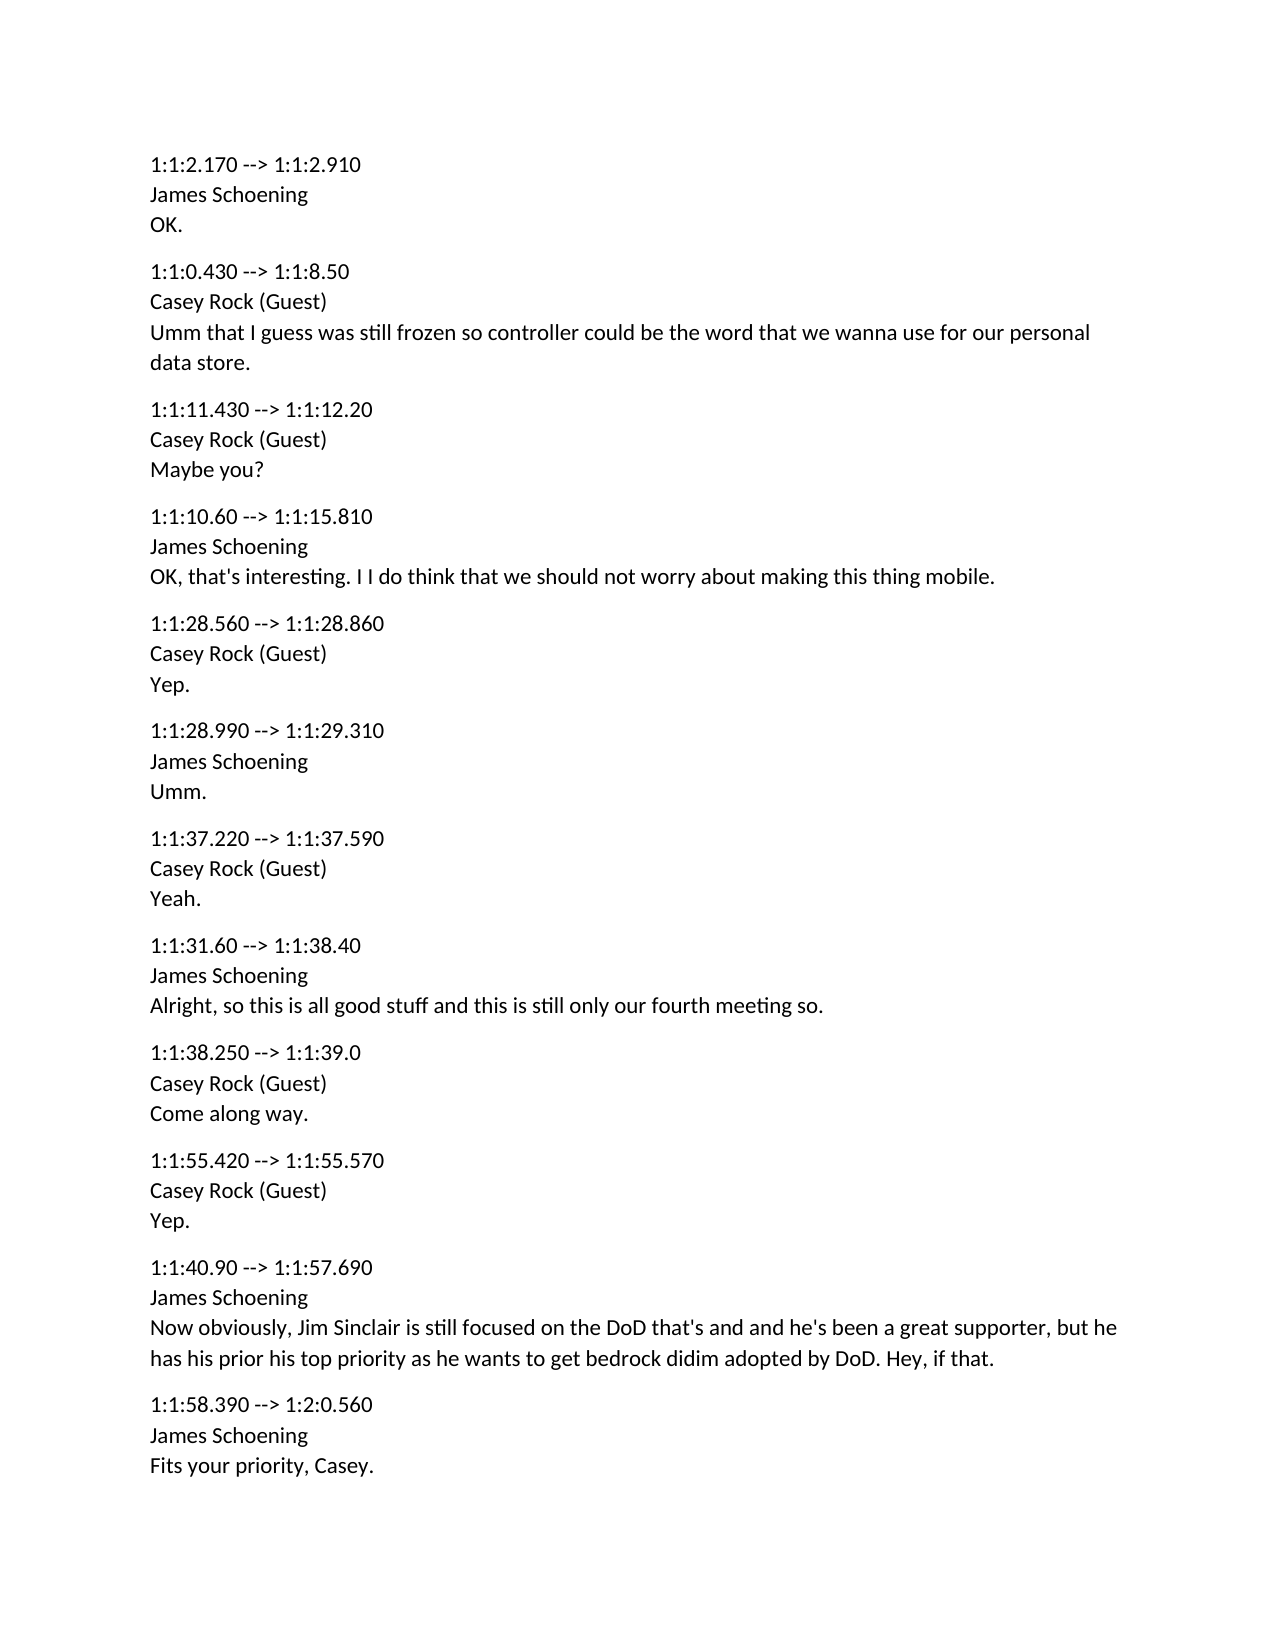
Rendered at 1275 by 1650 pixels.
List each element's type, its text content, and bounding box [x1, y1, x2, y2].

text 1:1:11.430 --> 1:1:12.20 Casey Rock (Guest) Maybe you? [150, 395, 1125, 483]
text 1:1:10.60 --> 1:1:15.810 James Schoening OK, that's interesting. I I do think that we should not worry about making this thing mobile. [150, 502, 1125, 591]
text 1:1:31.60 --> 1:1:38.40 James Schoening Alright, so this is all good stuff and this is still only our fourth meeting so. [150, 931, 1125, 1020]
text 1:1:28.990 --> 1:1:29.310 James Schoening Umm. [150, 717, 1125, 805]
text 1:1:55.420 --> 1:1:55.570 Casey Rock (Guest) Yep. [150, 1146, 1125, 1234]
text 1:1:28.560 --> 1:1:28.860 Casey Rock (Guest) Yep. [150, 609, 1125, 698]
text 1:1:37.220 --> 1:1:37.590 Casey Rock (Guest) Yeah. [150, 824, 1125, 912]
text 1:1:40.90 --> 1:1:57.690 James Schoening Now obviously, Jim Sinclair is still focused on the DoD that's and and he's been a great supporter, but he has his prior his top priority as he wants to get bedrock didim adopted by DoD. Hey, if that. [150, 1253, 1125, 1372]
text 1:1:0.430 --> 1:1:8.50 Casey Rock (Guest) Umm that I guess was still frozen so controller could be the word that we wanna use for our personal data store. [150, 257, 1125, 376]
text 1:1:38.250 --> 1:1:39.0 Casey Rock (Guest) Come along way. [150, 1038, 1125, 1127]
text 1:1:2.170 --> 1:1:2.910 James Schoening OK. [150, 150, 1125, 238]
text 1:1:58.390 --> 1:2:0.560 James Schoening Fits your priority, Casey. [150, 1391, 1125, 1479]
